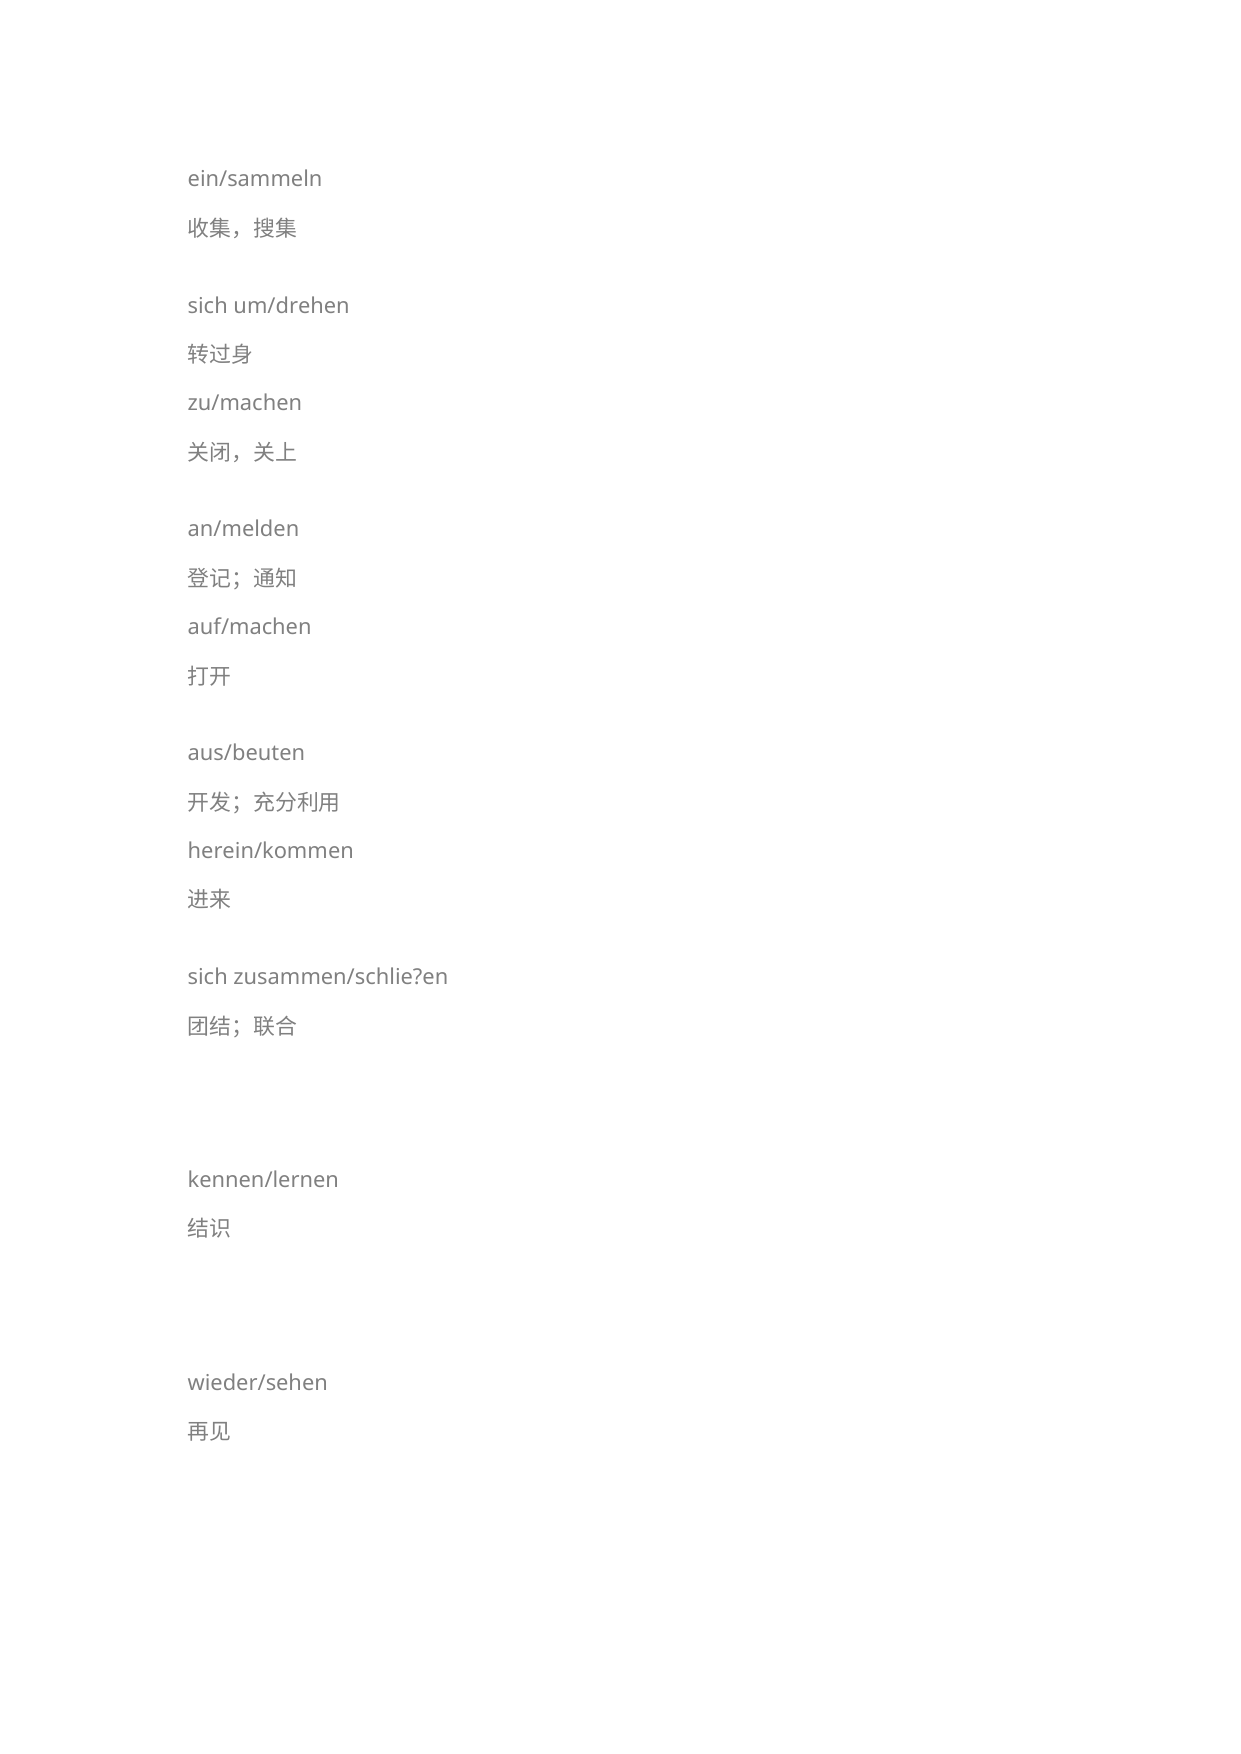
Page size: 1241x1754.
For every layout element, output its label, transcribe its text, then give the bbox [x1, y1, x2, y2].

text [187, 162, 1053, 243]
text sich zusammen/schlie?en 团结；联合 [187, 959, 1053, 1041]
text an/melden 登记；通知 auf/machen 打开 [187, 512, 1053, 691]
text wieder/sehen 再见 [187, 1365, 1053, 1446]
text kennen/lernen 结识 [187, 1162, 1053, 1243]
text aus/beuten 开发；充分利用 herein/kommen 进来 [187, 736, 1053, 914]
text sich um/drehen 转过身 zu/machen 关闭，关上 [187, 288, 1053, 467]
